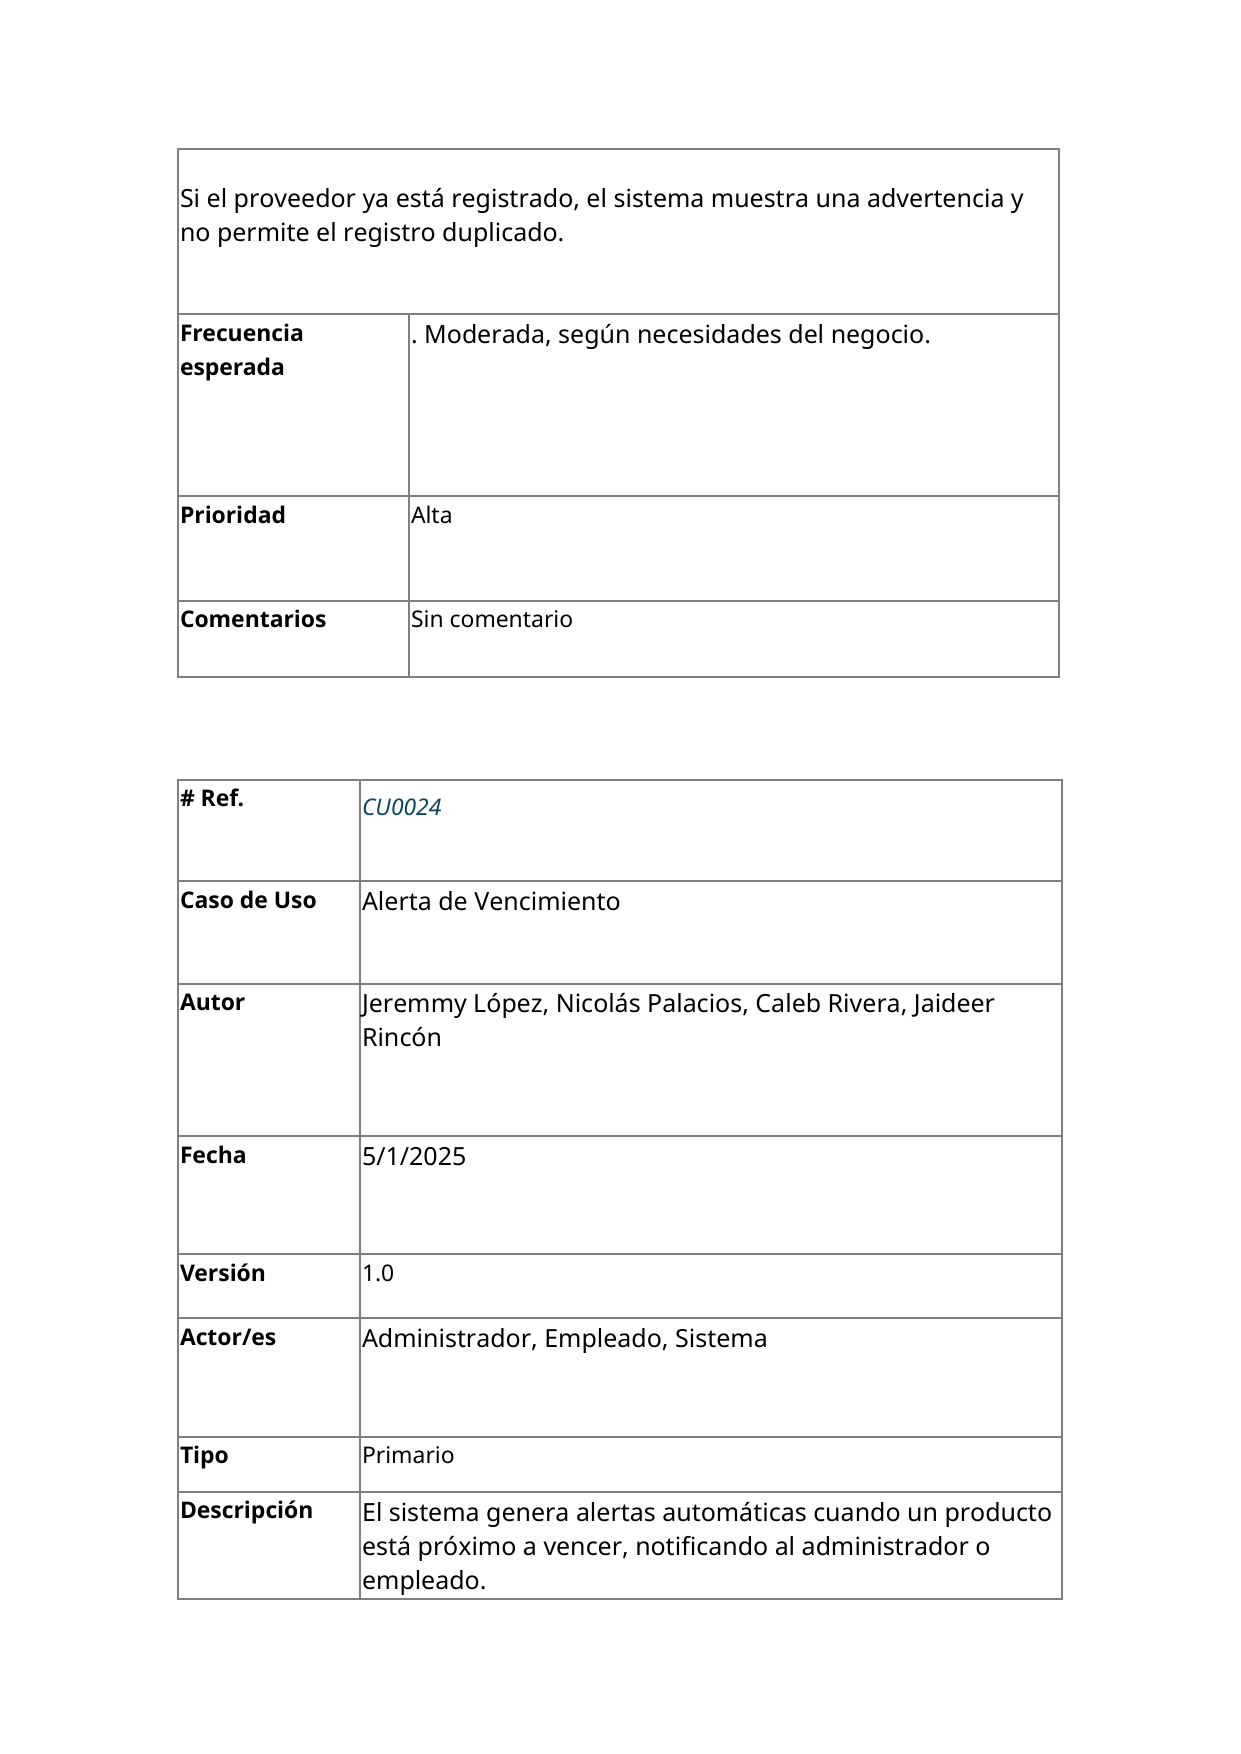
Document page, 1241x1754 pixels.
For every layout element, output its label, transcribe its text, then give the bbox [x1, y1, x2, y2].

table_cell Administrador, Empleado, Sistema [361, 1319, 1061, 1436]
table_cell Alerta de Vencimiento [361, 882, 1061, 982]
table_header # Ref. [179, 781, 359, 880]
table_cell . Moderada, según necesidades del negocio. [410, 315, 1058, 495]
table_cell Caso de Uso [179, 882, 359, 982]
table_header CU0024 [361, 781, 1061, 880]
table_cell Actor/es [179, 1319, 359, 1436]
table_cell Autor [179, 985, 359, 1135]
table_cell Versión [179, 1255, 359, 1317]
table_cell Jeremmy López, Nicolás Palacios, Caleb Rivera, Jaideer Rincón [361, 985, 1061, 1135]
table_cell 1.0 [361, 1255, 1061, 1317]
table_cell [179, 150, 1058, 313]
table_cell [361, 1493, 1061, 1598]
table_cell Alta [410, 497, 1058, 599]
table_cell 5/1/2025 [361, 1137, 1061, 1253]
table_cell Sin comentario [410, 602, 1058, 676]
table_cell Tipo [179, 1438, 359, 1491]
table_cell Prioridad [179, 497, 408, 599]
table_cell Frecuencia esperada [179, 315, 408, 495]
table_cell Comentarios [179, 602, 408, 676]
table_cell Primario [361, 1438, 1061, 1491]
table_cell Fecha [179, 1137, 359, 1253]
table_cell Descripción [179, 1493, 359, 1598]
